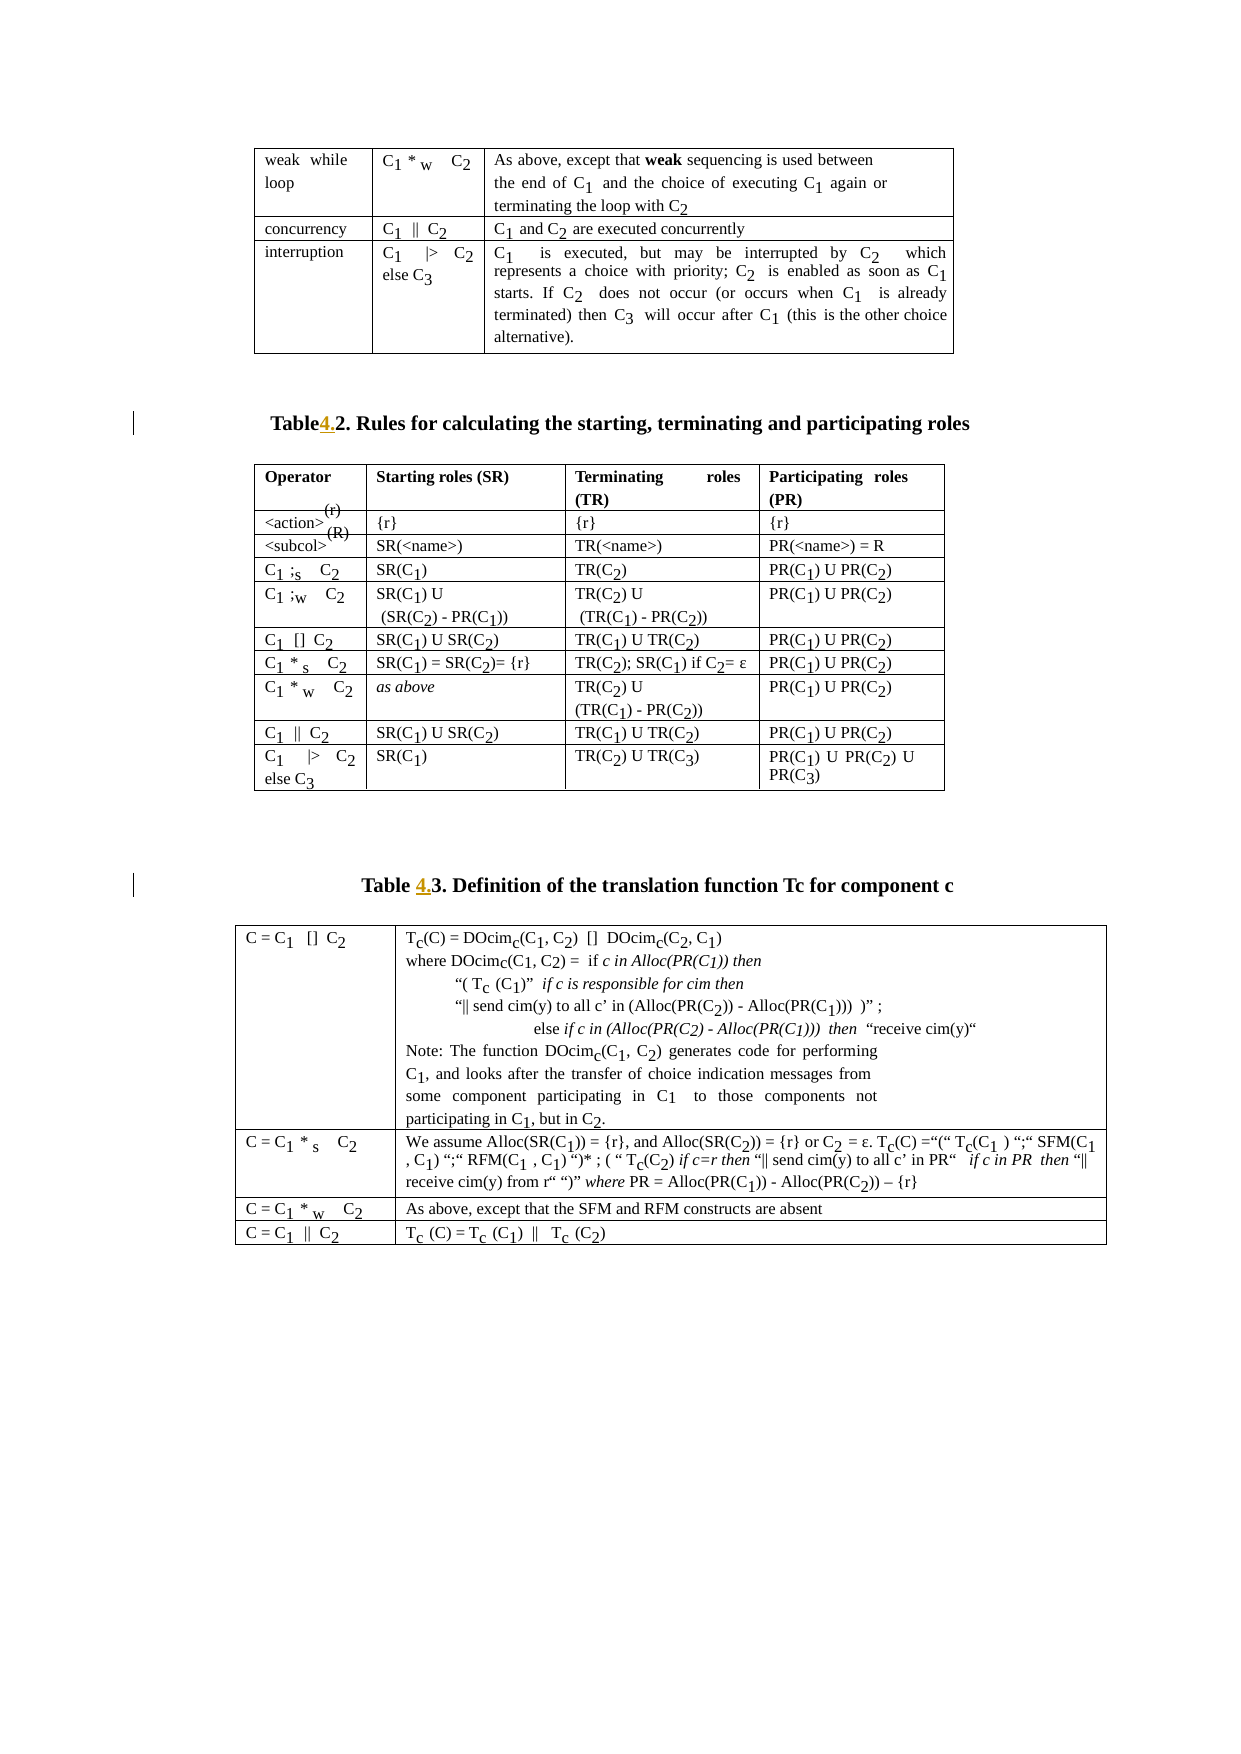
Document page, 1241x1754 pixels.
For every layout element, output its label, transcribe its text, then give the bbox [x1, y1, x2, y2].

table_cell C = C1 * s C2 [236, 1130, 395, 1196]
table_cell TR(C2); SR(C1) if C2= ε [566, 651, 759, 674]
text Table 3. Definition of the translation function Tc for component c [223, 873, 1093, 897]
table_cell SR(C1) U (SR(C2) - PR(C1)) [367, 582, 565, 627]
table_cell PR(C1) U PR(C2) [760, 628, 944, 650]
table_cell C1 * w C2 [373, 149, 484, 216]
table_cell {r} [566, 511, 759, 534]
table_cell SR(C1) U SR(C2) [367, 721, 565, 743]
table_cell PR(C1) U PR(C2) [760, 558, 944, 581]
table_header Starting roles (SR) [367, 465, 565, 510]
table_cell TR(C2) U (TR(C1) - PR(C2)) [566, 675, 759, 720]
text Table2. Rules for calculating the starting, terminating and participating roles [148, 411, 1093, 435]
table_cell C1 |> C2 else C3 [373, 241, 484, 353]
table_cell C1 ;s C2 [255, 558, 366, 581]
table_cell PR(C1) U PR(C2) [760, 651, 944, 674]
table_cell We assume Alloc(SR(C1)) = {r}, and Alloc(SR(C2)) = {r} or C2 = ε. Tc(C) =“(“ Tc(C1 ) “;“ SFM(C1 , C1) “;“ RFM(C1 , C1) “)* ; ( “ Tc(C2) if c=r then “|| send cim(y) to all c’ in PR“ if c in PR then “|| receive cim(y) from r“ “)” where PR = Alloc(PR(C1)) - Alloc(PR(C2)) – {r} [396, 1130, 1106, 1196]
table_cell TR(C2) U (TR(C1) - PR(C2)) [566, 582, 759, 627]
table_cell C = C1 * w C2 [236, 1198, 395, 1220]
table_cell PR(<name>) = R [760, 535, 944, 557]
table_cell As above, except that weak sequencing is used between the end of C1 and the choice of executing C1 again or terminating the loop with C2 [485, 149, 953, 216]
table_cell <subcol>(R) [255, 535, 366, 557]
table_cell {r} [760, 511, 944, 534]
table_cell PR(C1) U PR(C2) [760, 721, 944, 743]
table_cell SR(<name>) [367, 535, 565, 557]
table_cell C = C1 || C2 [236, 1221, 395, 1243]
table_cell C1 * s C2 [255, 651, 366, 674]
table_header Terminating roles (TR) [566, 465, 759, 510]
table_cell As above, except that the SFM and RFM constructs are absent [396, 1198, 1106, 1220]
table_header Participating roles (PR) [760, 465, 944, 510]
table_cell C1 * w C2 [255, 675, 366, 720]
table_cell weak while loop [255, 149, 372, 216]
table_cell TR(C2) U TR(C3) [566, 745, 759, 789]
table_cell PR(C1) U PR(C2) [760, 582, 944, 627]
table_cell as above [367, 675, 565, 720]
table_header C = C1 [] C2 [236, 926, 395, 1129]
table_cell SR(C1) = SR(C2)= {r} [367, 651, 565, 674]
table_cell concurrency [255, 217, 372, 240]
table_cell C1 |> C2 else C3 [255, 745, 366, 789]
table_cell C1 is executed, but may be interrupted by C2 which represents a choice with priority; C2 is enabled as soon as C1 starts. If C2 does not occur (or occurs when C1 is already terminated) then C3 will occur after C1 (this is the other choice alternative). [485, 241, 953, 353]
table_cell {r} [367, 511, 565, 534]
table_cell SR(C1) [367, 558, 565, 581]
table_cell C1 and C2 are executed concurrently [485, 217, 953, 240]
table_cell SR(C1) [367, 745, 565, 789]
table_cell C1 [] C2 [255, 628, 366, 650]
table_cell SR(C1) U SR(C2) [367, 628, 565, 650]
table_cell C1 || C2 [373, 217, 484, 240]
table_cell TR(<name>) [566, 535, 759, 557]
table_cell TR(C2) [566, 558, 759, 581]
table_cell C1 || C2 [255, 721, 366, 743]
table_cell TR(C1) U TR(C2) [566, 721, 759, 743]
table_cell Tc (C) = Tc (C1) || Tc (C2) [396, 1221, 1106, 1243]
table_cell <action>(r) [255, 511, 366, 534]
table_cell PR(C1) U PR(C2) [760, 675, 944, 720]
table_cell PR(C1) U PR(C2) U PR(C3) [760, 745, 944, 789]
table_header Tc(C) = DOcimc(C1, C2) [] DOcimc(C2, C1) where DOcimc(C1, C2) = if c in Alloc(PR(C1)) then “( Tc (C1)” if c is responsible for cim then “|| send cim(y) to all c’ in (Alloc(PR(C2)) - Alloc(PR(C1))) )” ; else if c in (Alloc(PR(C2) - Alloc(PR(C1))) then “receive cim(y)“ Note: The function DOcimc(C1, C2) generates code for performing C1, and looks after the transfer of choice indication messages from some component participating in C1 to those components not participating in C1, but in C2. [396, 926, 1106, 1129]
table_cell interruption [255, 241, 372, 353]
table_cell C1 ;w C2 [255, 582, 366, 627]
table_header Operator [255, 465, 366, 510]
table_cell TR(C1) U TR(C2) [566, 628, 759, 650]
